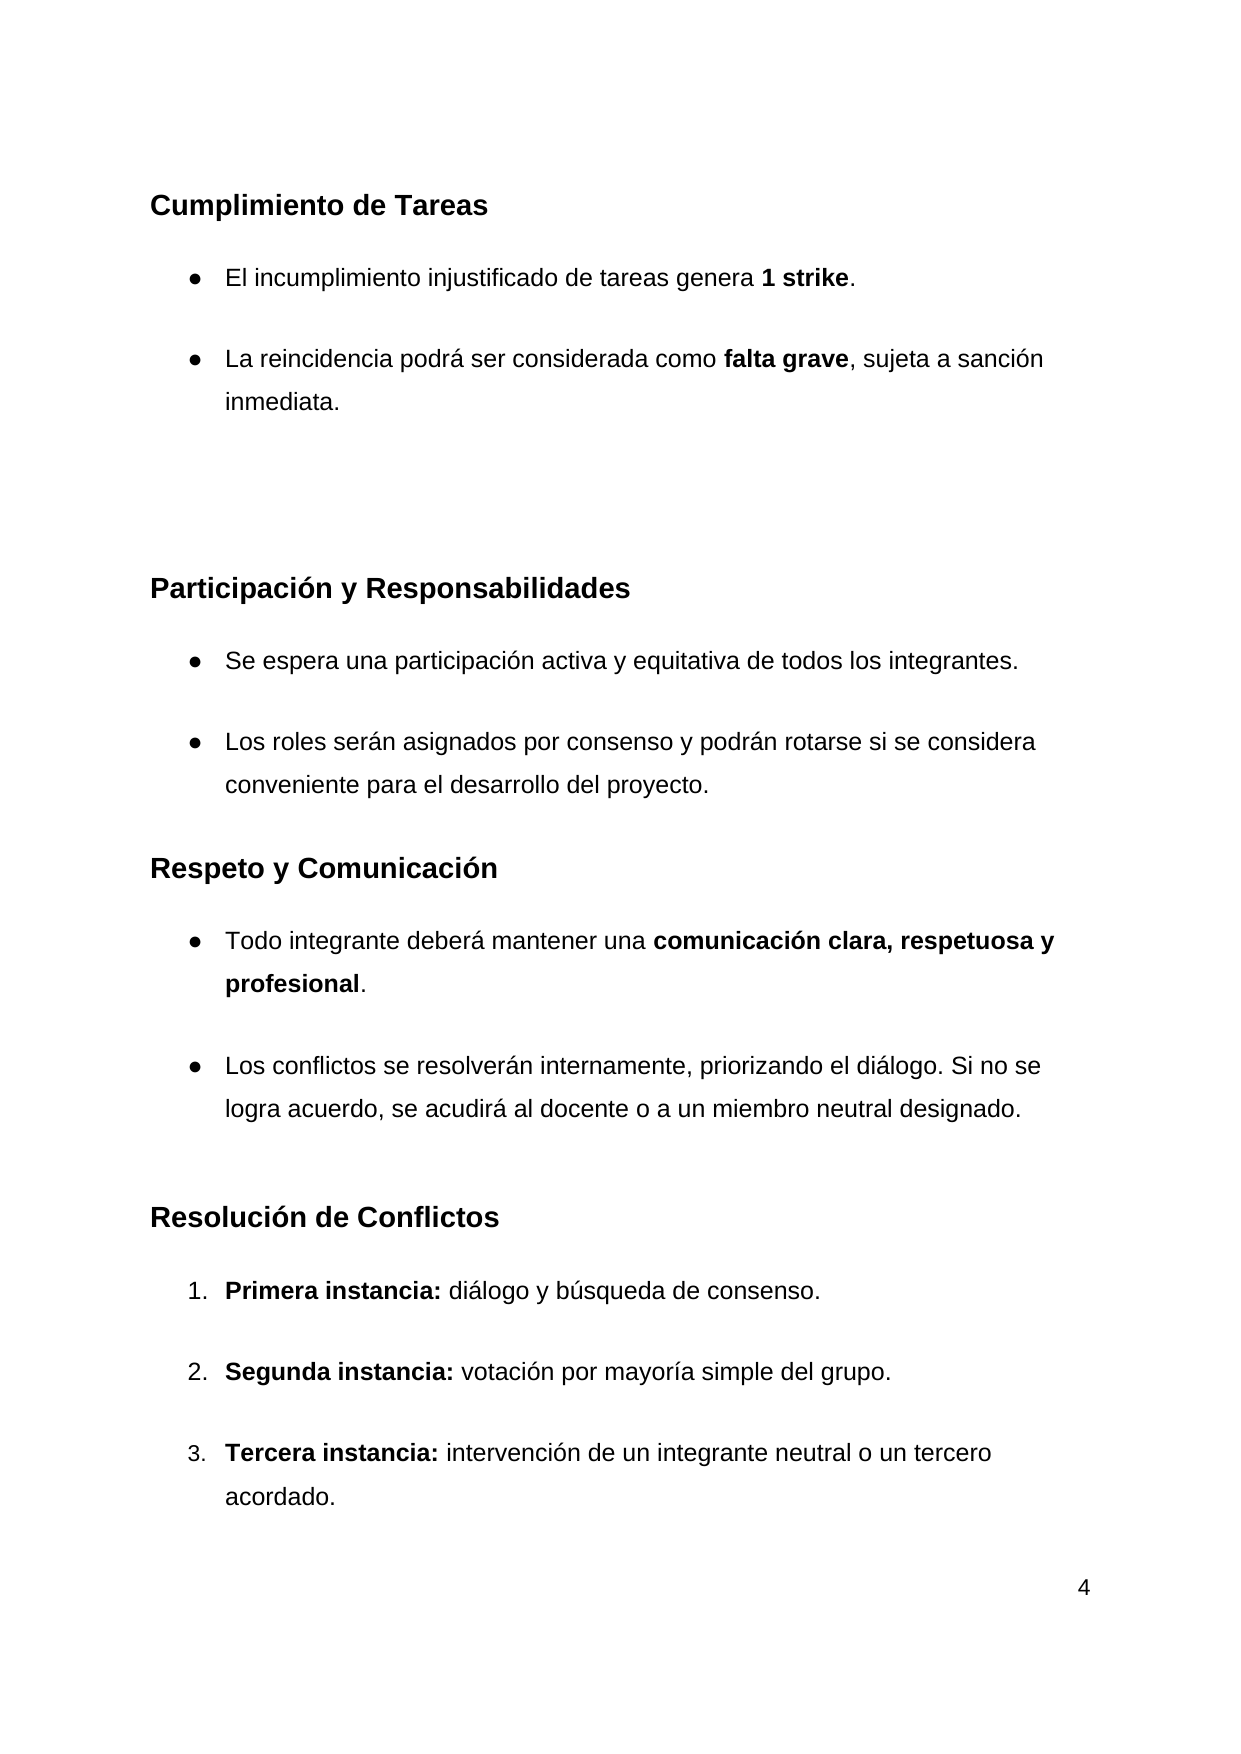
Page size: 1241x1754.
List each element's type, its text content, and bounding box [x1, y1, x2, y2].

list Tercera instancia: intervención de un integrante neutral o un tercero acordado. [187, 1438, 1090, 1550]
subtitle Cumplimiento de Tareas [150, 187, 1090, 221]
list La reincidencia podrá ser considerada como falta grave, sujeta a sanción inmediata. [187, 344, 1090, 456]
list Los roles serán asignados por consenso y podrán rotarse si se considera conveniente para el desarrollo del proyecto. [187, 727, 1090, 799]
subtitle Respeto y Comunicación [150, 851, 1090, 884]
list Se espera una participación activa y equitativa de todos los integrantes. [187, 646, 1090, 714]
text Resolución de Conflictos [150, 1200, 1090, 1234]
list Segunda instancia: votación por mayoría simple del grupo. [187, 1357, 1090, 1425]
list Los conflictos se resolverán internamente, priorizando el diálogo. Si no se logra acuerdo, se acudirá al docente o a un miembro neutral designado. [187, 1051, 1090, 1162]
list El incumplimiento injustificado de tareas genera 1 strike. [187, 263, 1090, 331]
subtitle Participación y Responsabilidades [150, 571, 1090, 604]
list Todo integrante deberá mantener una comunicación clara, respetuosa y profesional. [187, 926, 1090, 1038]
list Primera instancia: diálogo y búsqueda de consenso. [187, 1276, 1090, 1344]
